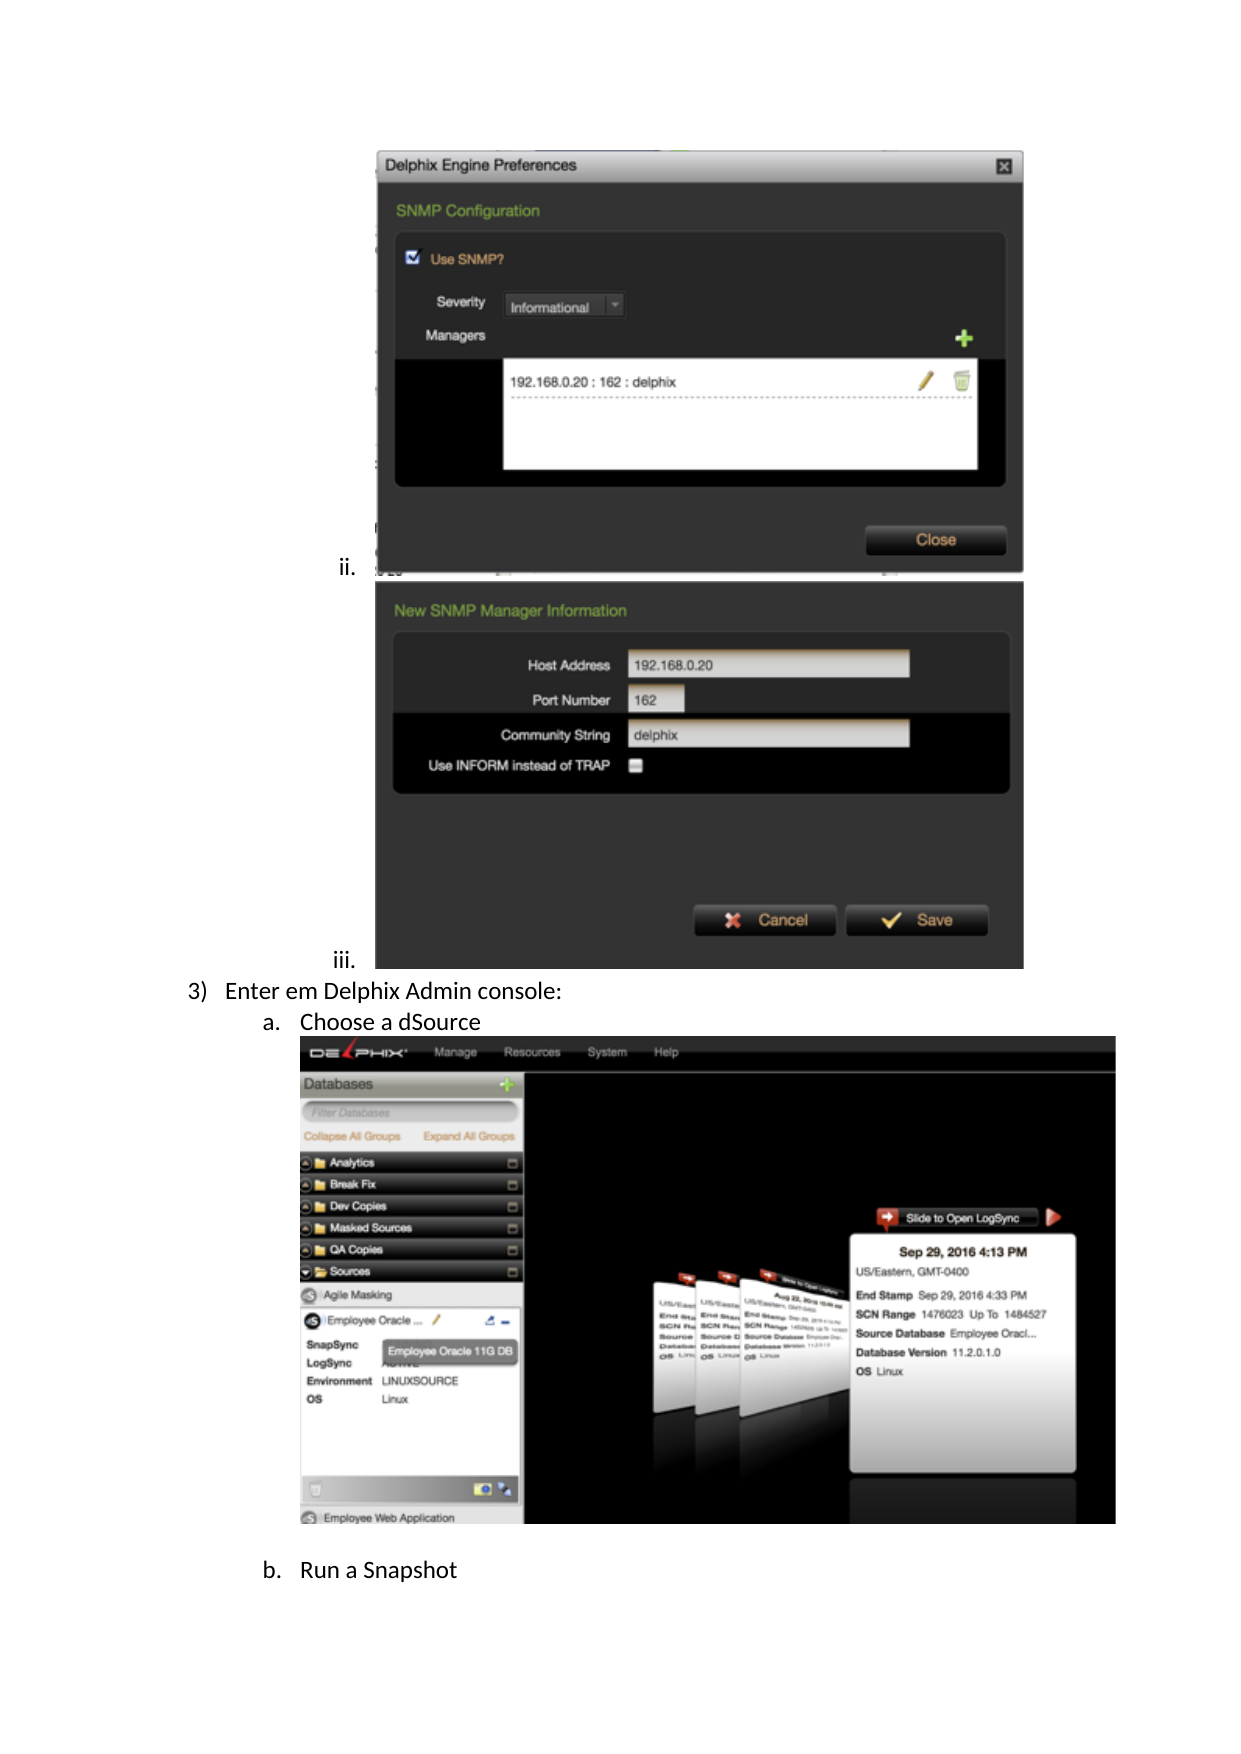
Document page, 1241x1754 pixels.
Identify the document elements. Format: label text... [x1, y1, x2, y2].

picture [300, 1036, 1116, 1524]
picture [375, 150, 1024, 576]
list Run a Snapshot [262, 1554, 1090, 1585]
picture [375, 581, 1024, 969]
list Enter em Delphix Admin console: [187, 975, 1090, 1006]
list Choose a dSource [262, 1006, 1090, 1036]
